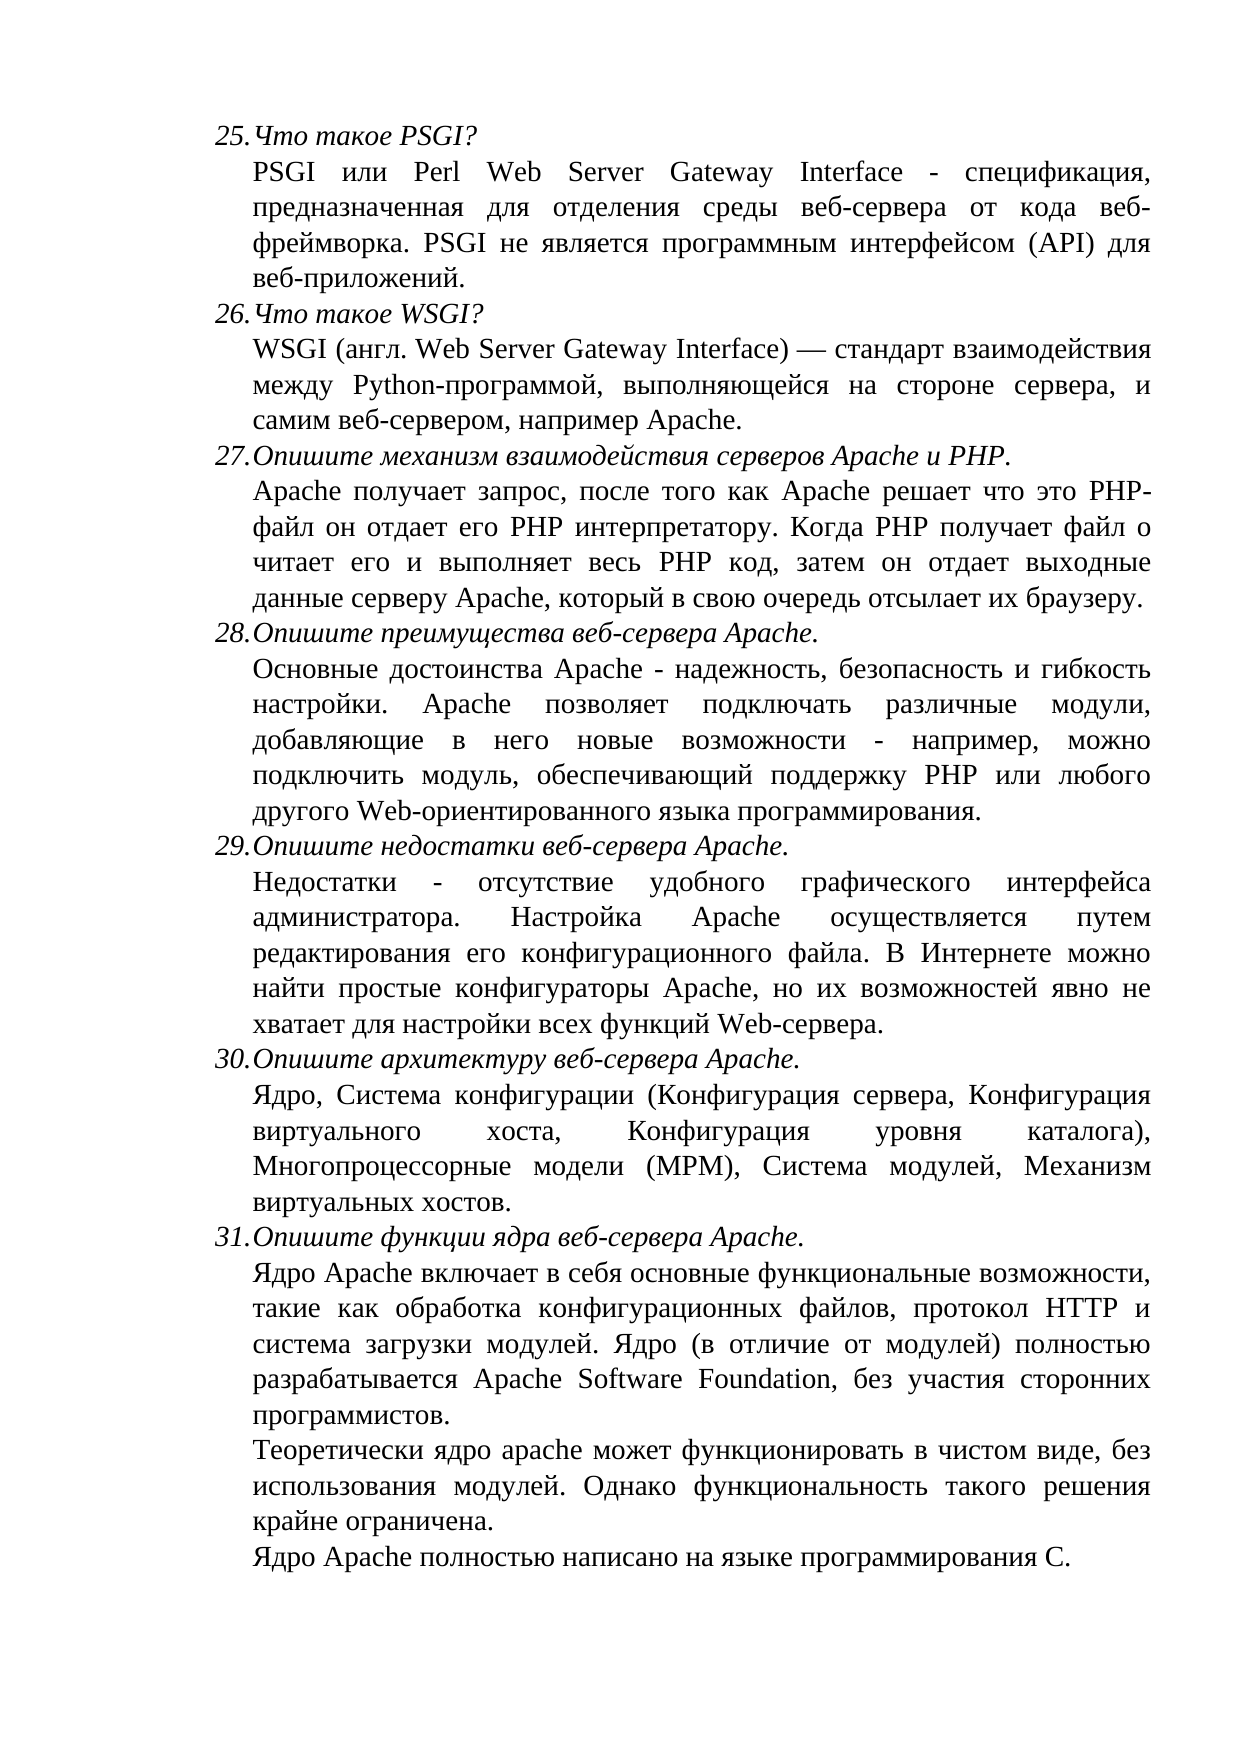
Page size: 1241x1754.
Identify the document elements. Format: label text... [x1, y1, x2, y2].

list Опишите архитектуру веб-сервера Apache. [215, 1042, 1152, 1075]
list Основные достоинства Apache - надежность, безопасность и гибкость настройки. Apache позволяет подключать различные модули, добавляющие в него новые возможности - например, можно подключить модуль, обеспечивающий поддержку РНР или любого другого Web-ориентированного языка программирования. [252, 651, 1152, 827]
list Недостатки - отсутствие удобного графического интерфейса администратора. Настройка Apache осуществляется путем редактирования его конфигурационного файла. В Интернете можно найти простые конфигураторы Apache, но их возможностей явно не хватает для настройки всех функций Web-сервера. [252, 864, 1152, 1040]
list PSGI или Perl Web Server Gateway Interface - спецификация, предназначенная для отделения среды веб-сервера от кода веб-фреймворка. PSGI не является программным интерфейсом (API) для веб-приложений. [252, 154, 1152, 294]
list Ядро, Система конфигурации (Конфигурация сервера, Конфигурация виртуального хоста, Конфигурация уровня каталога), Многопроцессорные модели (MPM), Система модулей, Механизм виртуальных хостов. [252, 1077, 1152, 1217]
list Опишите недостатки веб-сервера Apache. [215, 828, 1152, 862]
list Опишите функции ядра веб-сервера Apache. [215, 1219, 1152, 1253]
list Теоретически ядро apache может функционировать в чистом виде, без использования модулей. Однако функциональность такого решения крайне ограничена. [252, 1432, 1152, 1537]
list Что такое PSGI? [215, 118, 1152, 152]
list WSGI (англ. Web Server Gateway Interface) — стандарт взаимодействия между Python-программой, выполняющейся на стороне сервера, и самим веб-сервером, например Apache. [252, 331, 1152, 436]
list Ядро Apache полностью написано на языке программирования C. [252, 1539, 1152, 1572]
list Apache получает запрос, после того как Apache решает что это PHP-файл он отдает его PHP интерпретатору. Когда PHP получает файл о читает его и выполняет весь PHP код, затем он отдает выходные данные серверу Apache, который в свою очередь отсылает их браузеру. [252, 473, 1152, 613]
list Опишите механизм взаимодействия серверов Apache и PHP. [215, 438, 1152, 471]
list Опишите преимущества веб-сервера Apache. [215, 615, 1152, 649]
list Что такое WSGI? [215, 296, 1152, 329]
list Ядро Apache включает в себя основные функциональные возможности, такие как обработка конфигурационных файлов, протокол HTTP и система загрузки модулей. Ядро (в отличие от модулей) полностью разрабатывается Apache Software Foundation, без участия сторонних программистов. [252, 1255, 1152, 1430]
